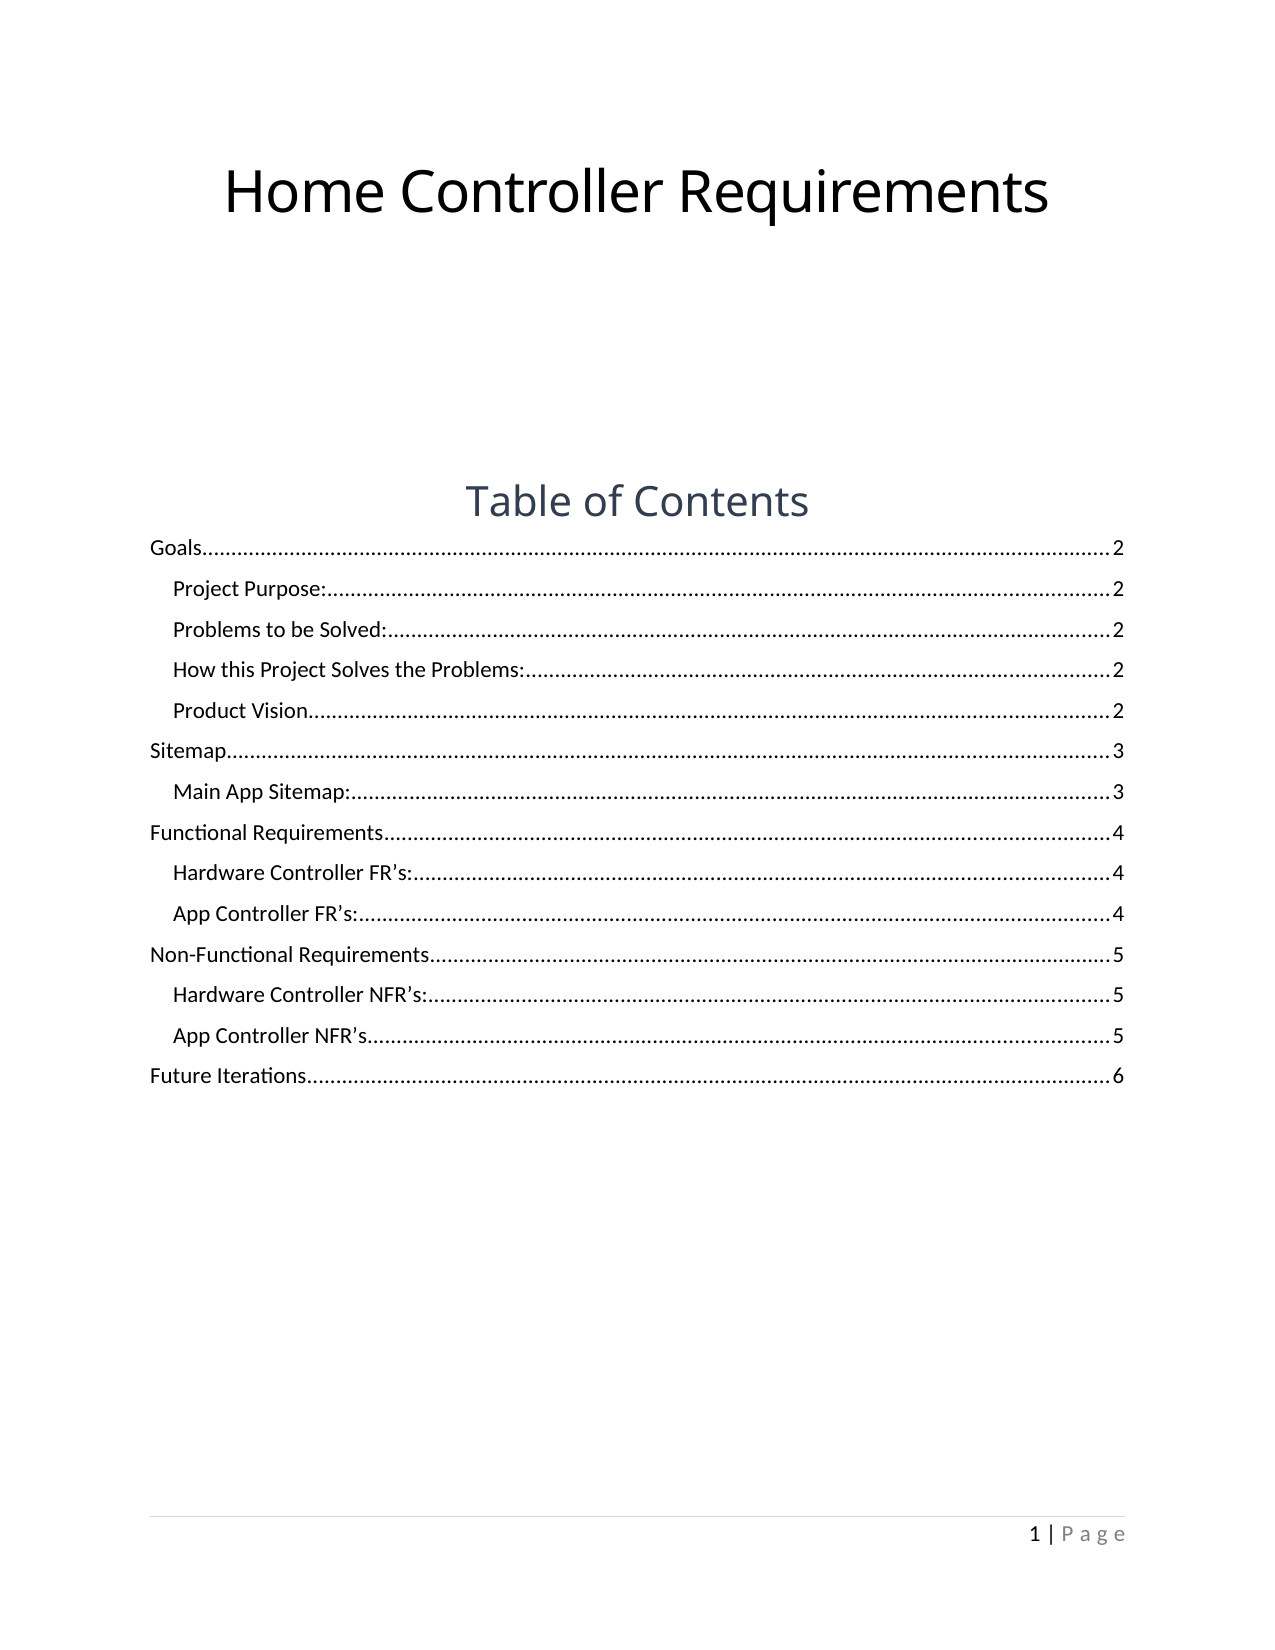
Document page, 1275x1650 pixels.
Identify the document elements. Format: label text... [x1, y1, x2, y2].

title Home Controller Requirements [150, 150, 1125, 229]
